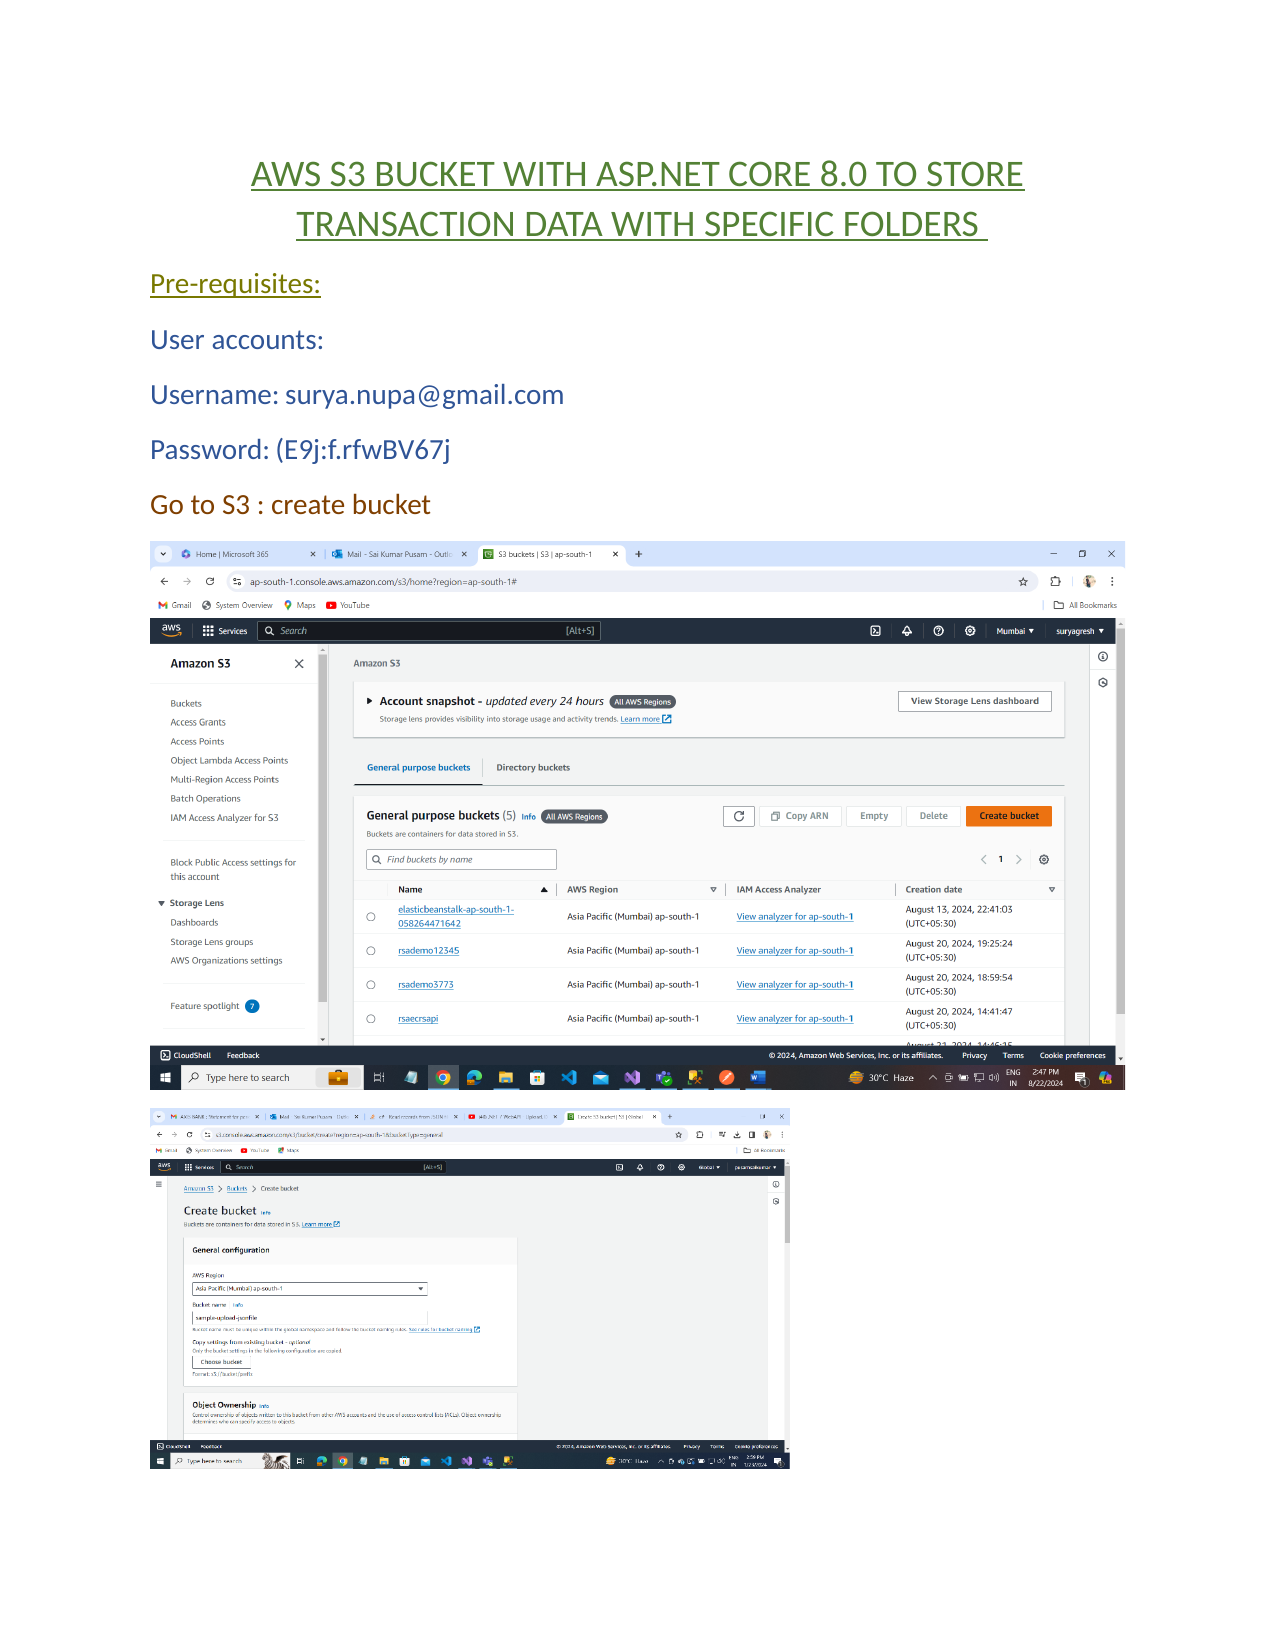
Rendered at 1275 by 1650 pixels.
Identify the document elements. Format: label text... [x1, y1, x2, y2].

text Pre-requisites: [150, 266, 1125, 301]
text Go to S3 : create bucket [150, 486, 1125, 522]
text Username: surya.nupa@gmail.com [150, 376, 1125, 411]
picture [150, 541, 1125, 1090]
text AWS S3 BUCKET WITH ASP.NET CORE 8.0 TO STORE TRANSACTION DATA WITH SPECIFIC FOLDERS [150, 150, 1125, 245]
picture [150, 1108, 790, 1469]
text Password: (E9j:f.rfwBV67j [150, 431, 1125, 467]
text User accounts: [150, 321, 1125, 356]
